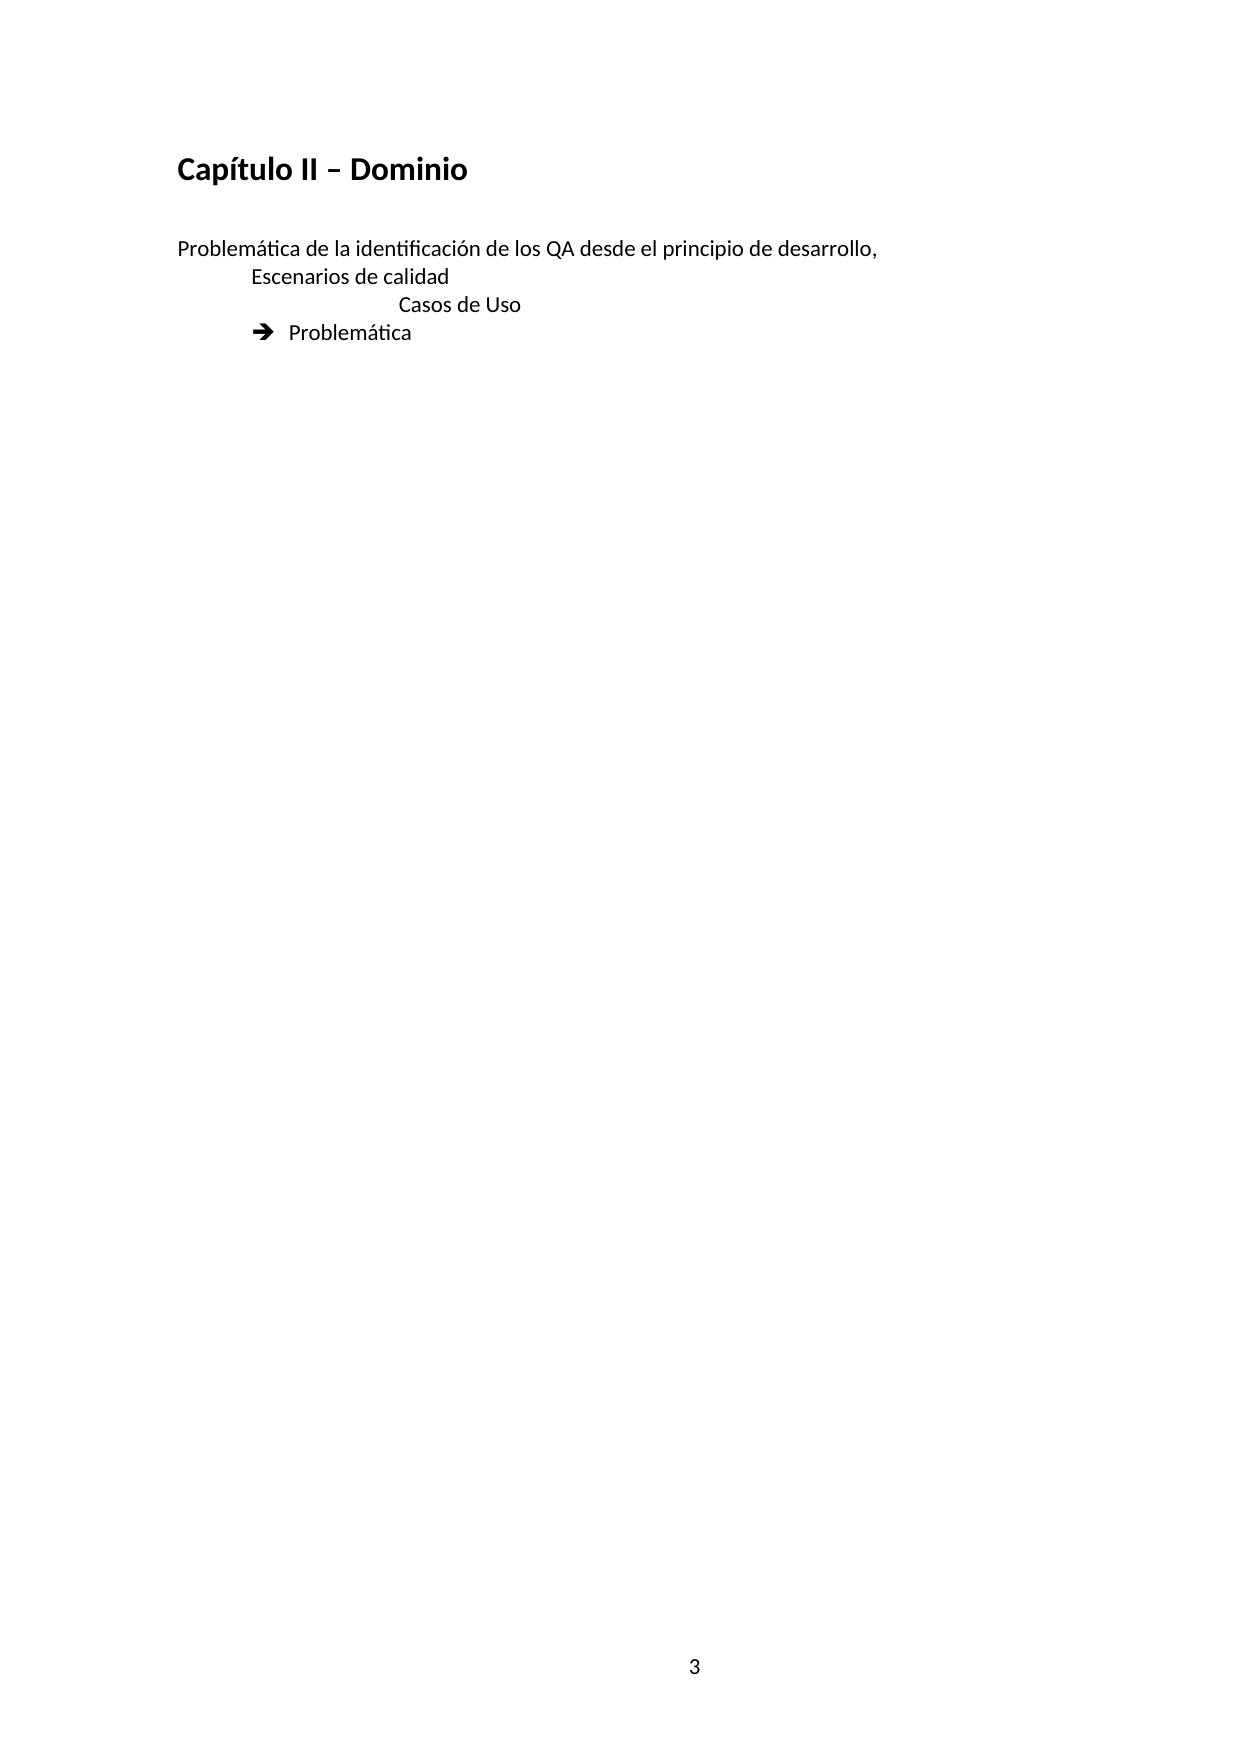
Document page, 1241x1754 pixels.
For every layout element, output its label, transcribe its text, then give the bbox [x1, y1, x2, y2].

list Problemática [251, 318, 1063, 346]
text Problemática de la identificación de los QA desde el principio de desarrollo, [177, 234, 1063, 262]
text Escenarios de calidad [177, 262, 1063, 290]
text Capítulo II – Dominio [177, 148, 1063, 188]
text Casos de Uso [252, 290, 1063, 318]
